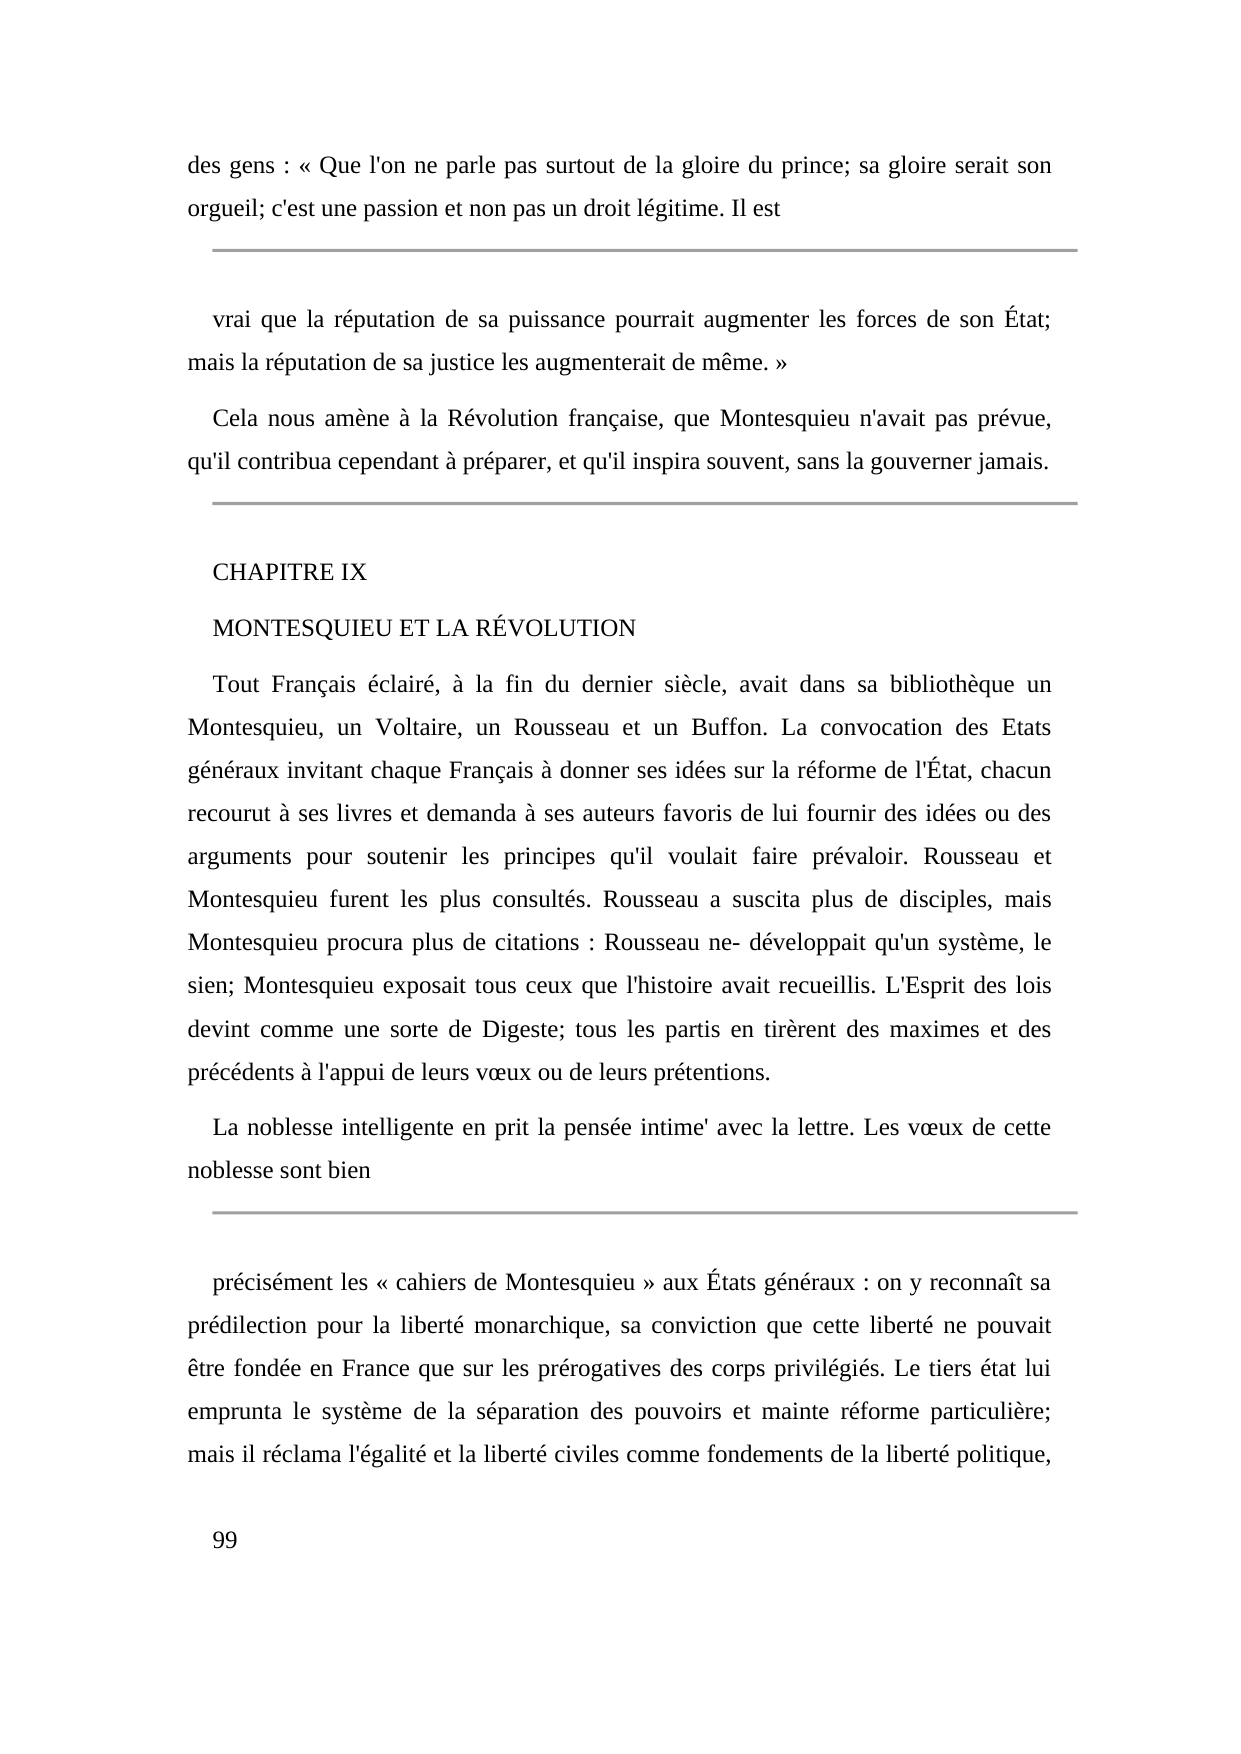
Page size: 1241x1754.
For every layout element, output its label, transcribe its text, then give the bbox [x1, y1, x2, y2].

text Cela nous amène à la Révolution française, que Montesquieu n'avait pas prévue, qu'il contribua cependant à préparer, et qu'il inspira souvent, sans la gouverner jamais. [187, 403, 1053, 475]
text vrai que la réputation de sa puissance pourrait augmenter les forces de son État; mais la réputation de sa justice les augmenterait de même. » [187, 304, 1053, 376]
text MONTESQUIEU ET LA RÉVOLUTION [187, 613, 1053, 642]
text Tout Français éclairé, à la fin du dernier siècle, avait dans sa bibliothèque un Montesquieu, un Voltaire, un Rousseau et un Buffon. La convocation des Etats généraux invitant chaque Français à donner ses idées sur la réforme de l'État, chacun recourut à ses livres et demanda à ses auteurs favoris de lui fournir des idées ou des arguments pour soutenir les principes qu'il voulait faire prévaloir. Rousseau et Montesquieu furent les plus consultés. Rousseau a suscita plus de disciples, mais Montesquieu procura plus de citations : Rousseau ne- développait qu'un système, le sien; Montesquieu exposait tous ceux que l'histoire avait recueillis. L'Esprit des lois devint comme une sorte de Digeste; tous les partis en tirèrent des maximes et des précédents à l'appui de leurs vœux ou de leurs prétentions. [187, 669, 1053, 1086]
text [187, 1267, 1053, 1468]
text CHAPITRE IX [187, 557, 1053, 586]
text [187, 150, 1053, 222]
text La noblesse intelligente en prit la pensée intime' avec la lettre. Les vœux de cette noblesse sont bien [187, 1112, 1053, 1184]
